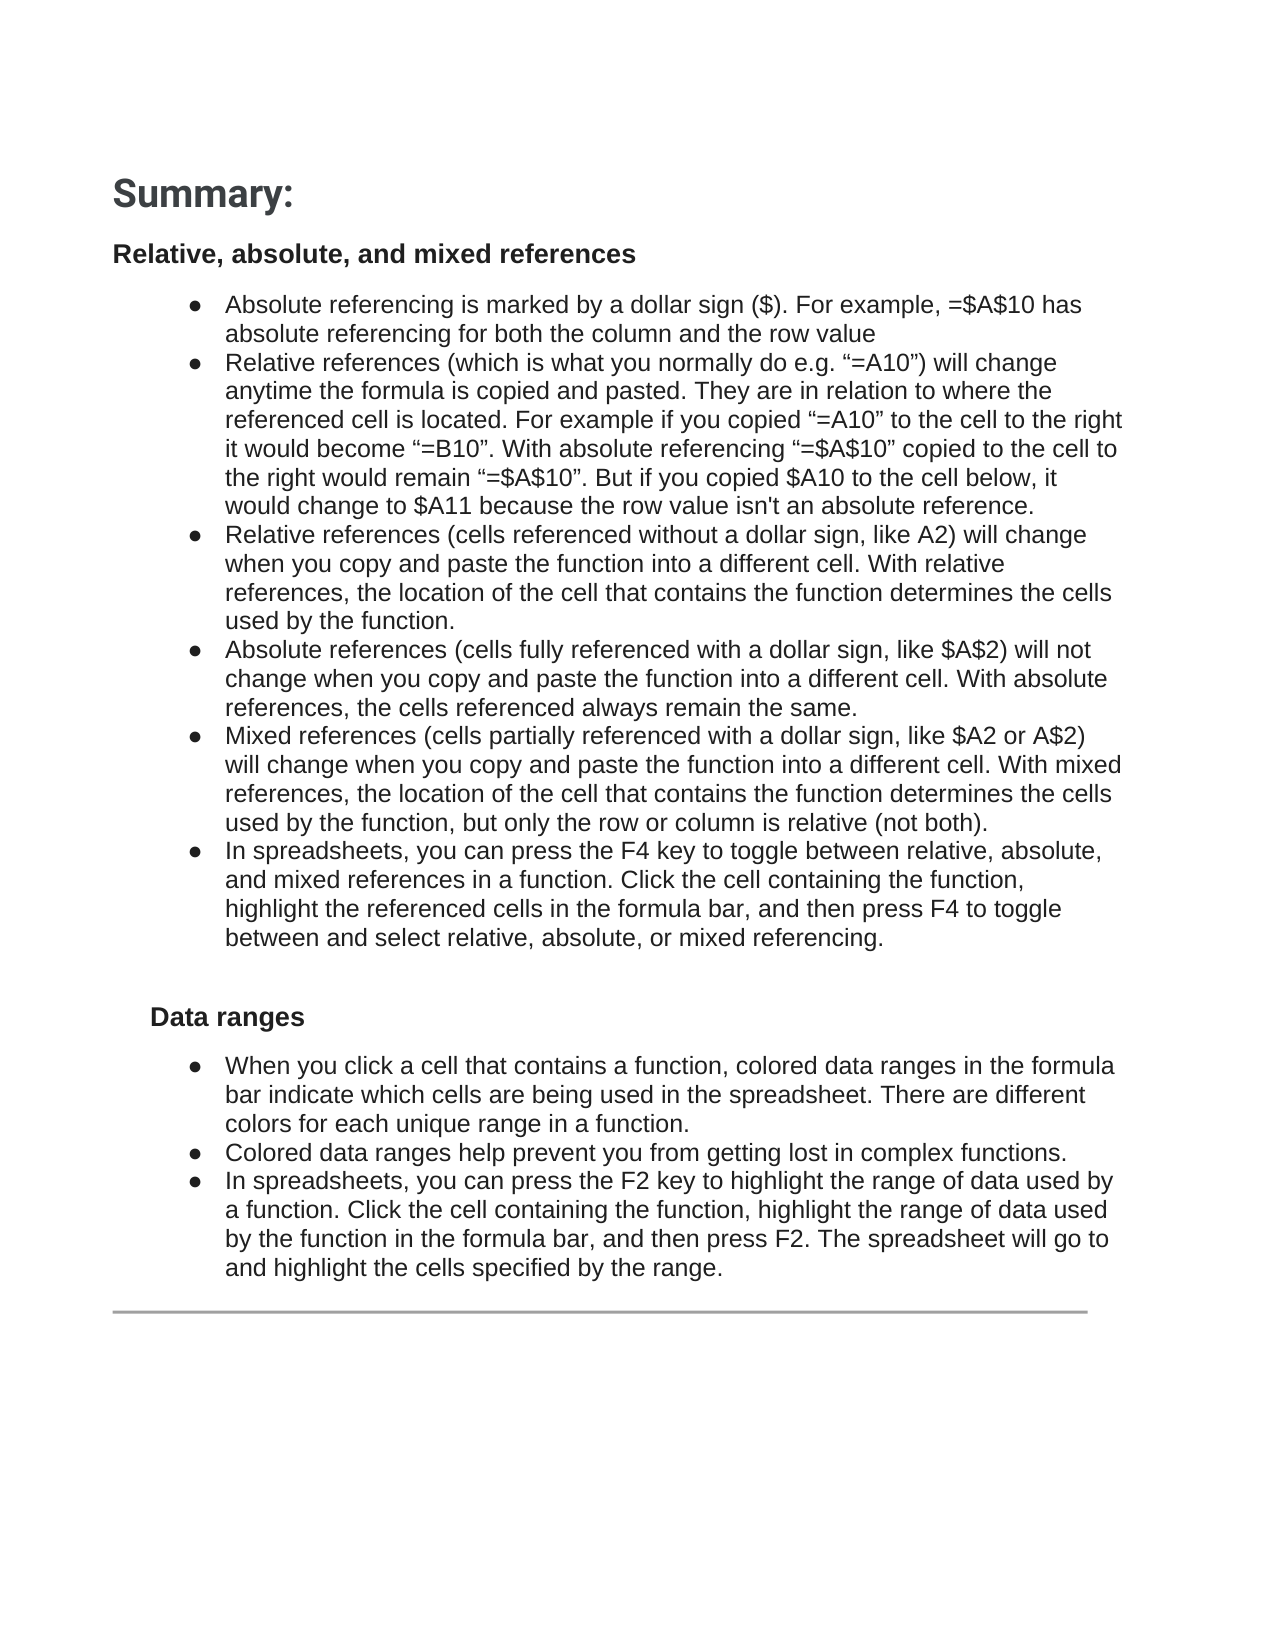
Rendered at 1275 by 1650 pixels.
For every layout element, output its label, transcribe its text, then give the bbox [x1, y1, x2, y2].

list Mixed references (cells partially referenced with a dollar sign, like $A2 or A$2) will change when you copy and paste the function into a different cell. With mixed references, the location of the cell that contains the function determines the cells used by the function, but only the row or column is relative (not both). [187, 721, 1125, 836]
text Relative, absolute, and mixed references [112, 238, 1162, 269]
list Relative references (which is what you normally do e.g. “=A10”) will change anytime the formula is copied and pasted. They are in relation to where the referenced cell is located. For example if you copied “=A10” to the cell to the right it would become “=B10”. With absolute referencing “=$A$10” copied to the cell to the right would remain “=$A$10”. But if you copied $A10 to the cell below, it would change to $A11 because the row value isn't an absolute reference. [187, 348, 1125, 520]
list In spreadsheets, you can press the F4 key to toggle between relative, absolute, and mixed references in a function. Click the cell containing the function, highlight the referenced cells in the formula bar, and then press F4 to toggle between and select relative, absolute, or mixed referencing. [187, 836, 1125, 951]
list Absolute referencing is marked by a dollar sign ($). For example, =$A$10 has absolute referencing for both the column and the row value [187, 290, 1125, 348]
list In spreadsheets, you can press the F2 key to highlight the range of data used by a function. Click the cell containing the function, highlight the range of data used by the function in the formula bar, and then press F2. The spreadsheet will go to and highlight the cells specified by the range. [187, 1166, 1125, 1281]
text Summary: [112, 171, 1162, 217]
list When you click a cell that contains a function, colored data ranges in the formula bar indicate which cells are being used in the spreadsheet. There are different colors for each unique range in a function. [187, 1051, 1125, 1138]
list Colored data ranges help prevent you from getting lost in complex functions. [187, 1138, 1125, 1166]
list Relative references (cells referenced without a dollar sign, like A2) will change when you copy and paste the function into a different cell. With relative references, the location of the cell that contains the function determines the cells used by the function. [187, 520, 1125, 635]
subtitle Data ranges [150, 1001, 1125, 1033]
list Absolute references (cells fully referenced with a dollar sign, like $A$2) will not change when you copy and paste the function into a different cell. With absolute references, the cells referenced always remain the same. [187, 635, 1125, 721]
